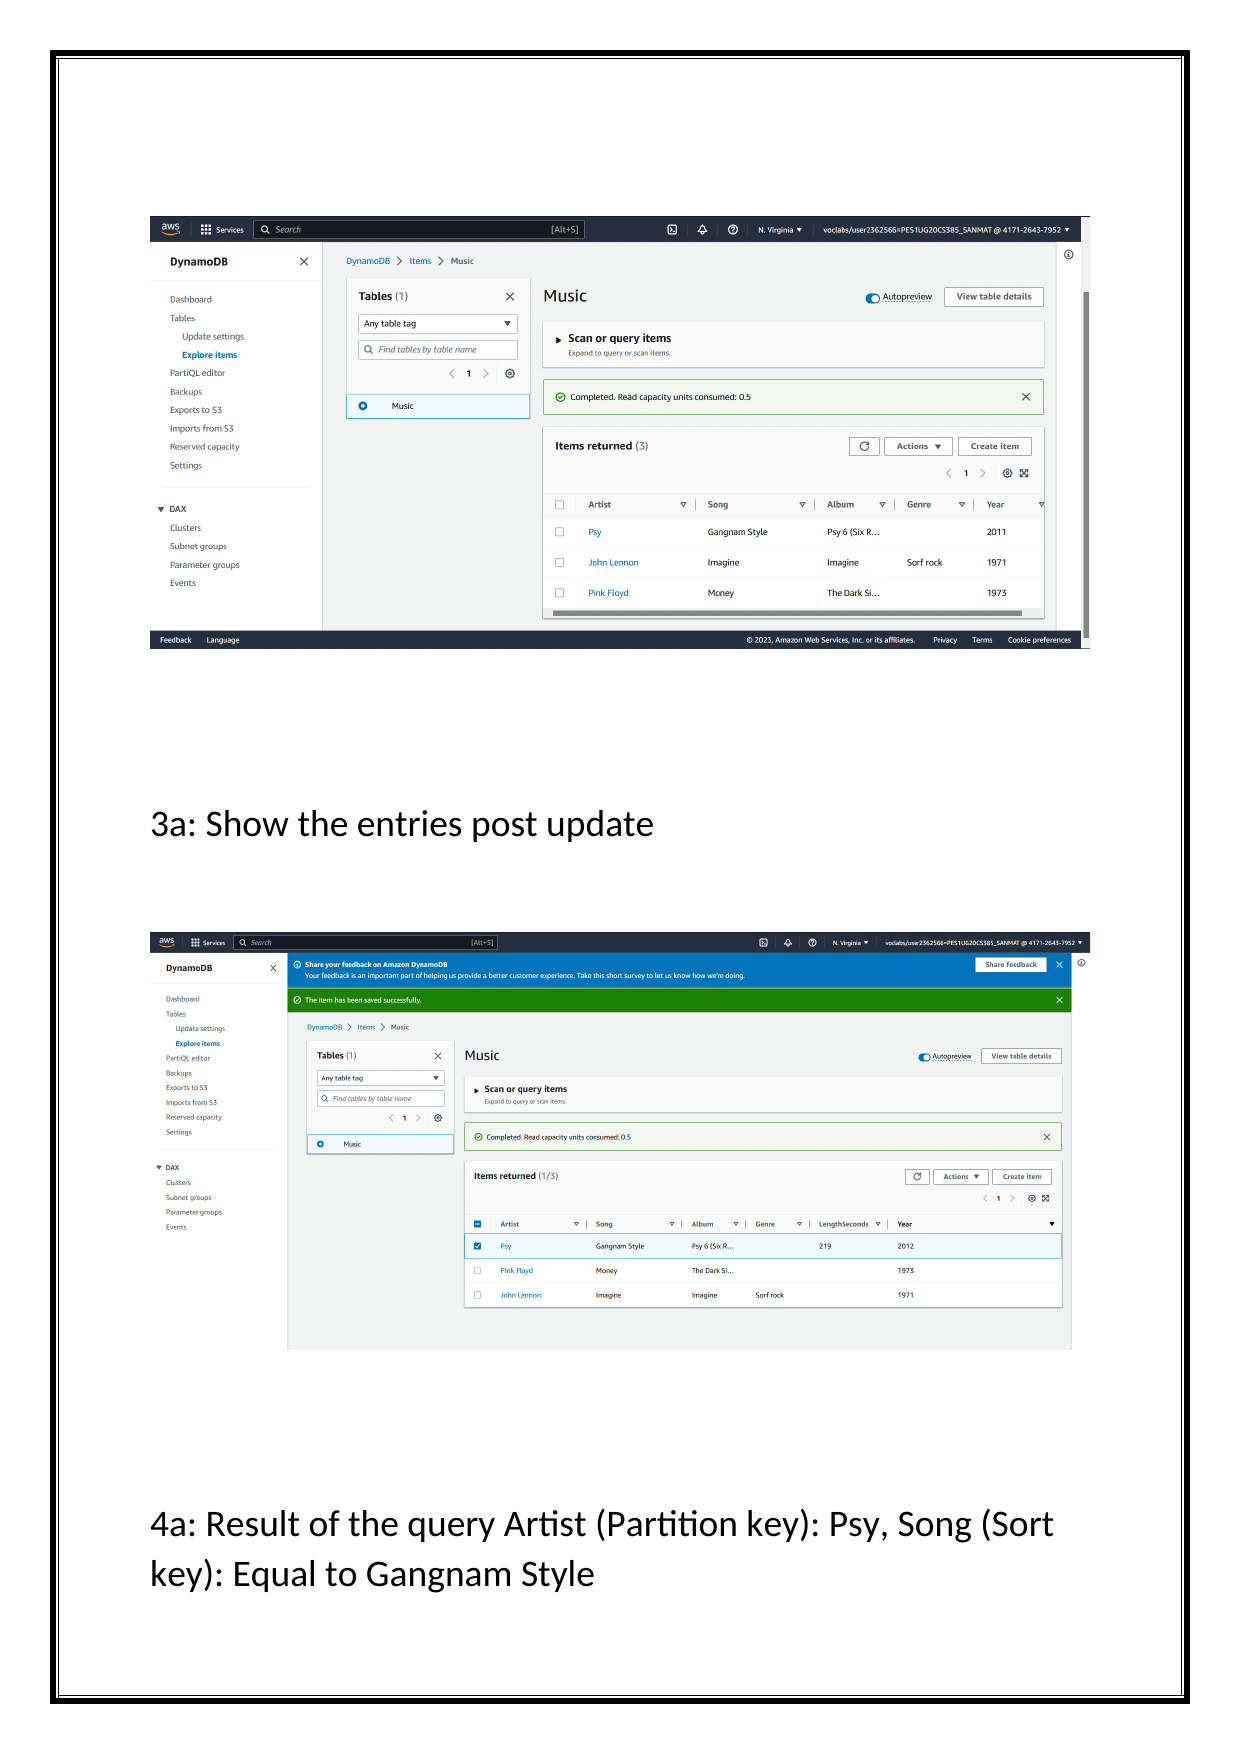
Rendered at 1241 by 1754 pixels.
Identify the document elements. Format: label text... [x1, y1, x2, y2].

text 3a: Show the entries post update [150, 800, 1090, 846]
picture [150, 932, 1091, 1350]
picture [150, 216, 1091, 649]
text 4a: Result of the query Artist (Partition key): Psy, Song (Sort key): Equal to Gangnam Style [150, 1500, 1090, 1596]
